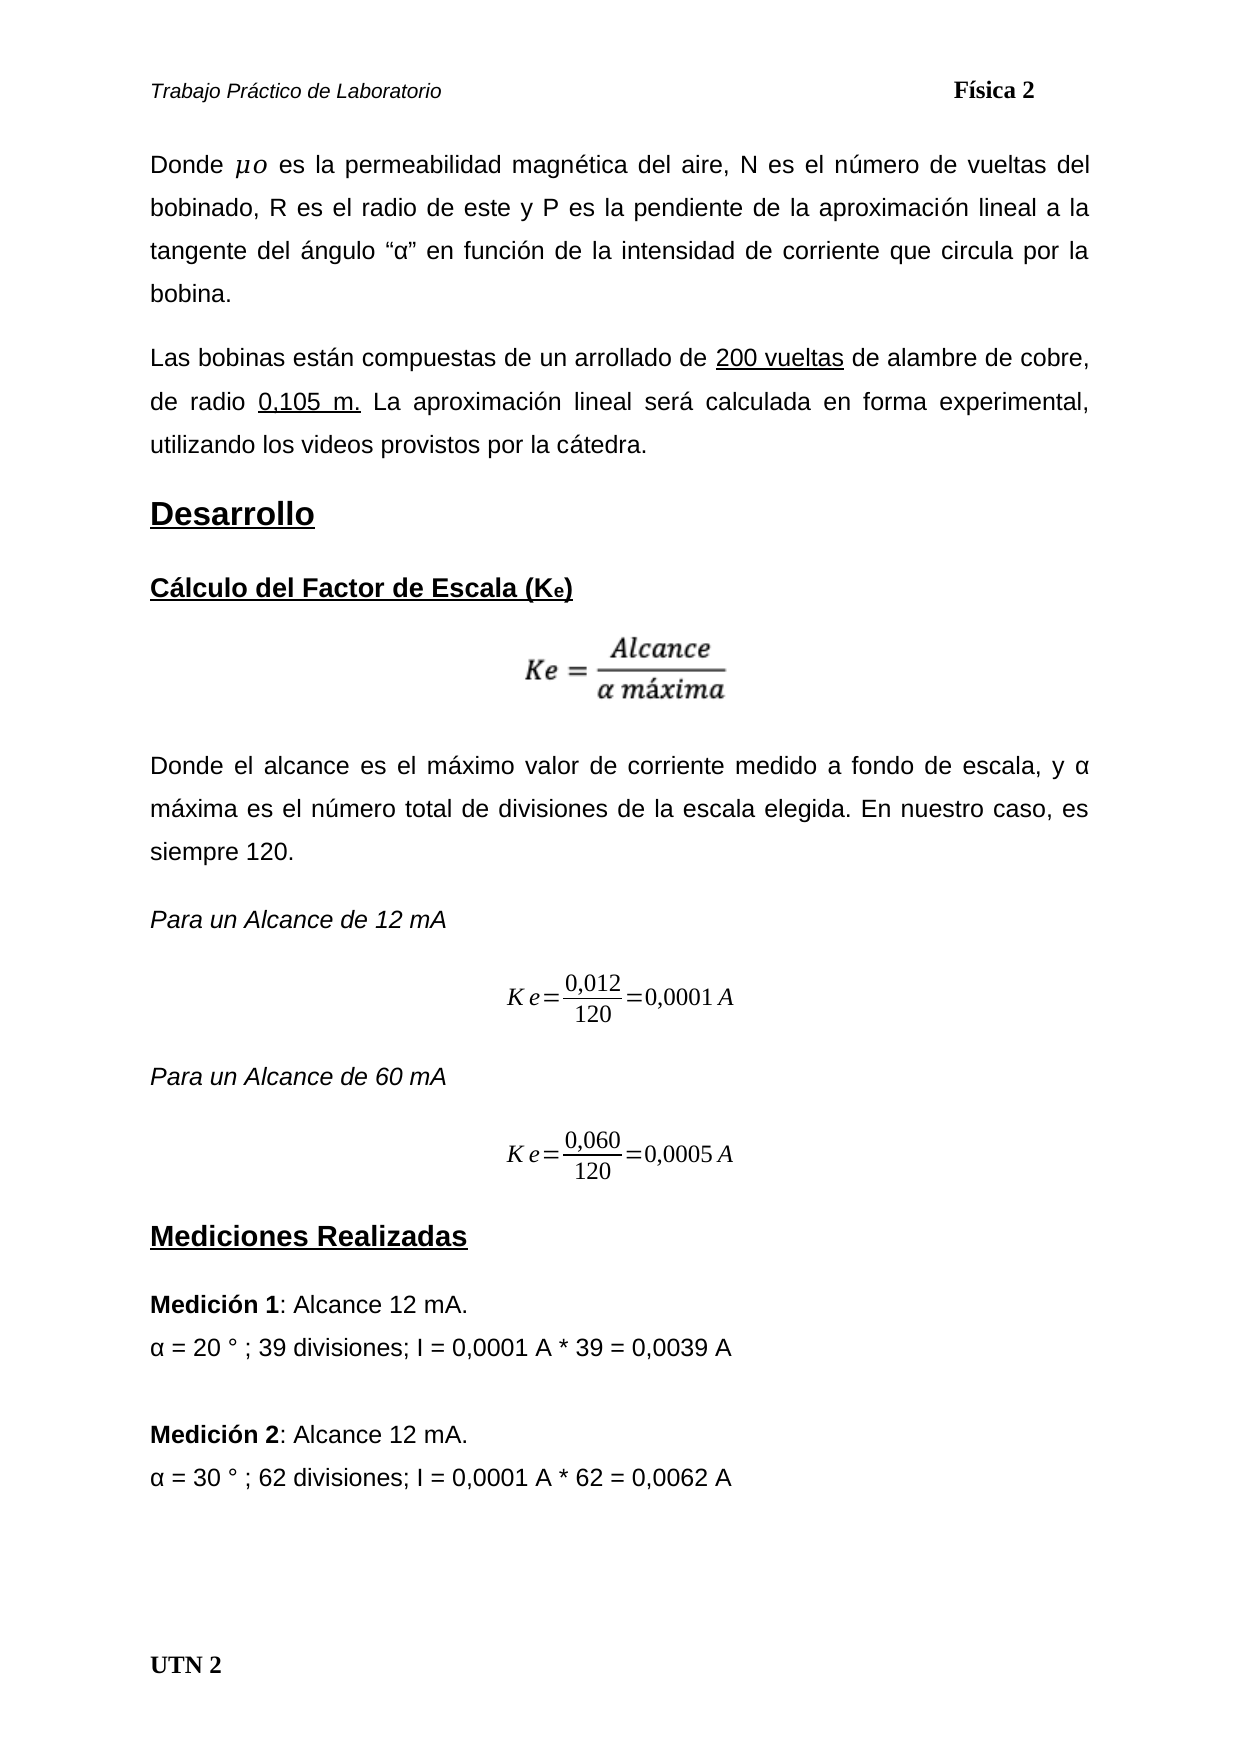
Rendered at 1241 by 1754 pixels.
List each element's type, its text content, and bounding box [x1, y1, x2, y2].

text α = 20 ° ; 39 divisiones; I = 0,0001 A * 39 = 0,0039 A [150, 1333, 1090, 1362]
text Donde 𝜇𝑜 es la permeabilidad magnética del aire, N es el número de vueltas del bobinado, R es el radio de este y P es la pendiente de la aproximación lineal a la tangente del ángulo “α” en función de la intensidad de corriente que circula por la bobina. [150, 150, 1090, 308]
text Para un Alcance de 60 mA [150, 1062, 1090, 1091]
text Cálculo del Factor de Escala (Ke) [150, 572, 1090, 603]
text Donde el alcance es el máximo valor de corriente medido a fondo de escala, y α máxima es el número total de divisiones de la escala elegida. En nuestro caso, es siempre 120. [150, 751, 1090, 866]
text Para un Alcance de 12 mA [150, 905, 1090, 934]
picture [502, 617, 738, 719]
text Las bobinas están compuestas de un arrollado de 200 vueltas de alambre de cobre, de radio 0,105 m. La aproximación lineal será calculada en forma experimental, utilizando los videos provistos por la cátedra. [150, 343, 1090, 458]
text α = 30 ° ; 62 divisiones; I = 0,0001 A * 62 = 0,0062 A [150, 1463, 1090, 1491]
text Desarrollo [150, 493, 1090, 532]
text Medición 2: Alcance 12 mA. [150, 1419, 1090, 1448]
text Mediciones Realizadas [150, 1219, 1090, 1253]
text Medición 1: Alcance 12 mA. [150, 1290, 1090, 1319]
